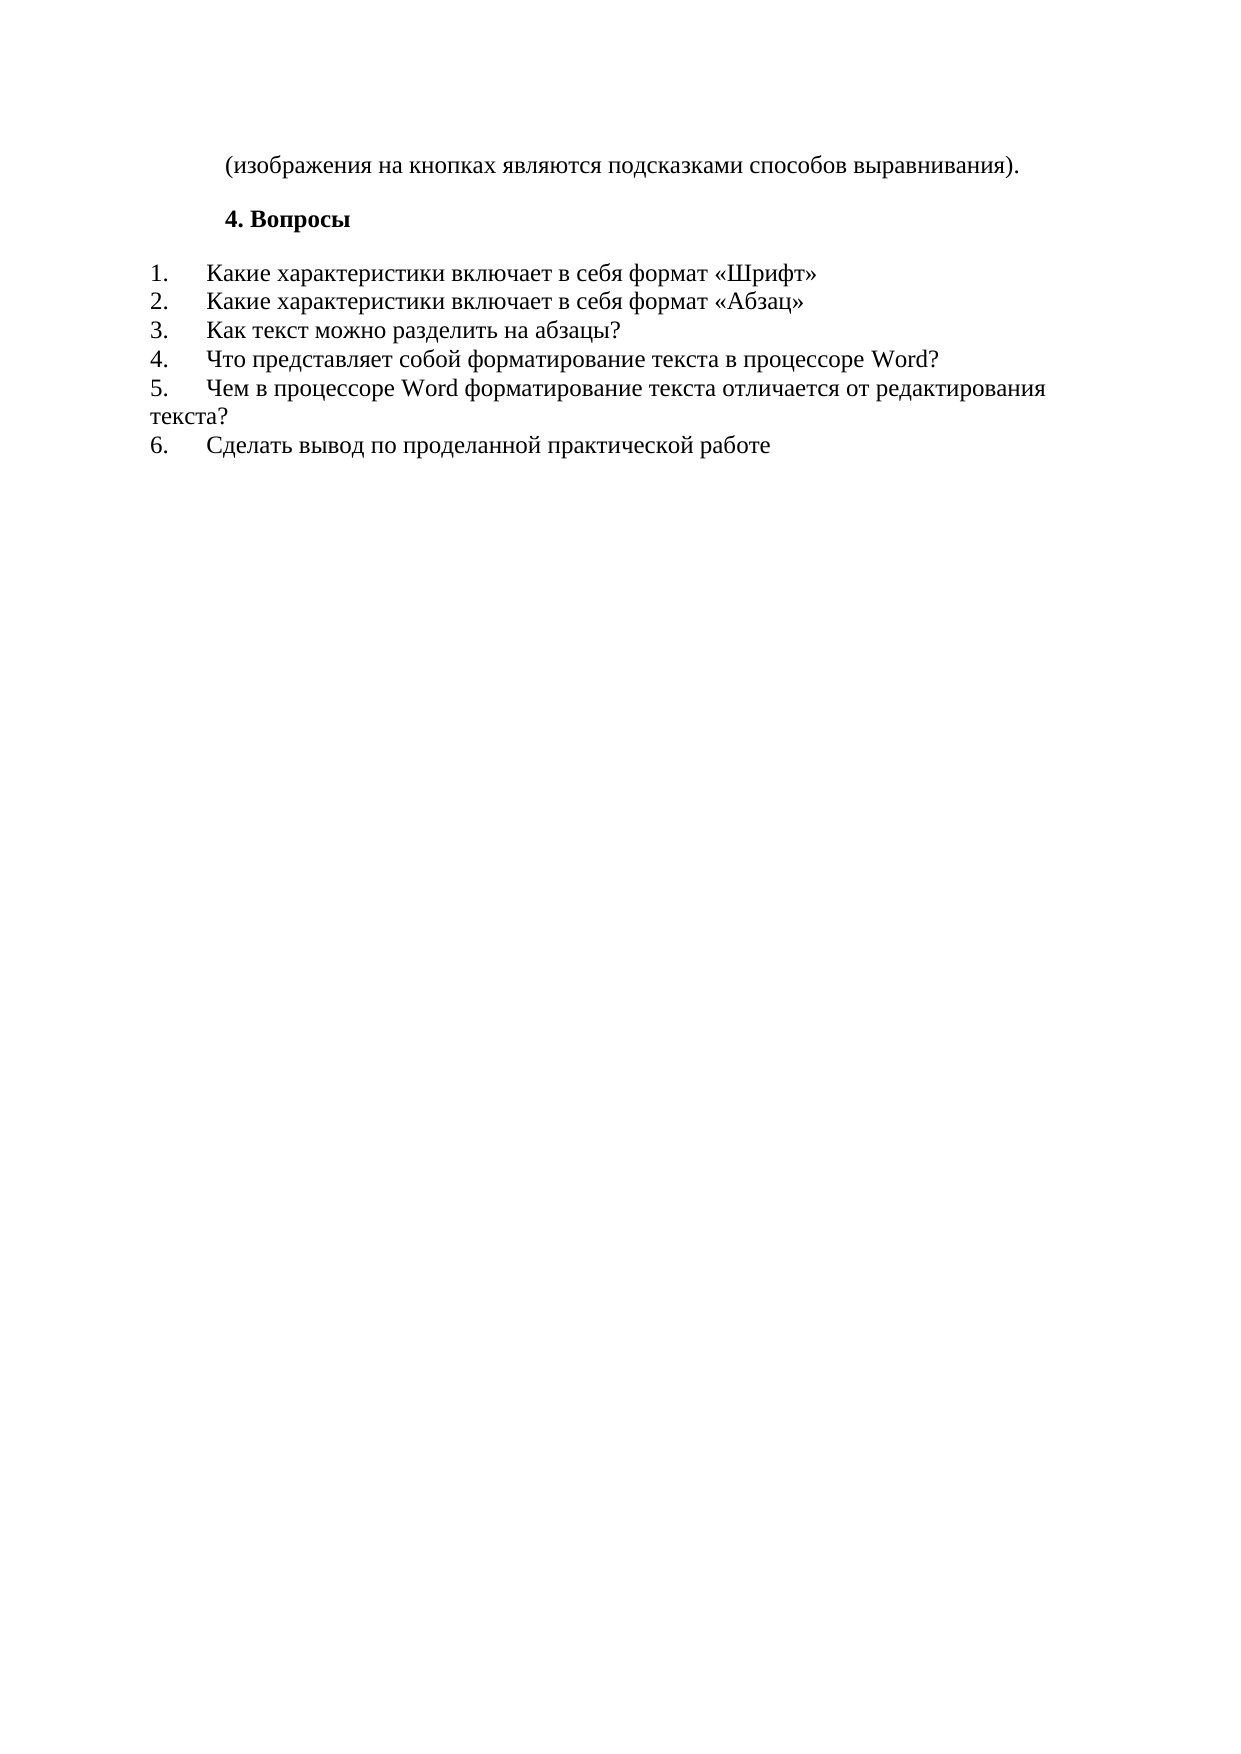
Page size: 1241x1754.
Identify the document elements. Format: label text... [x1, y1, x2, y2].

text 3. Как текст можно разделить на абзацы? [150, 315, 1090, 344]
text (изображения на кнопках являются подсказками способов выравнивания). [225, 150, 1090, 179]
text 1. Какие характеристики включает в себя формат «Шрифт» [150, 258, 1090, 286]
text 4. Вопросы [225, 204, 1090, 233]
text 5. Чем в процессоре Word форматирование текста отличается от редактирования текста? [150, 373, 1090, 430]
text 6. Сделать вывод по проделанной практической работе [150, 430, 1090, 459]
text 4. Что представляет собой форматирование текста в процессоре Word? [150, 344, 1090, 373]
text 2. Какие характеристики включает в себя формат «Абзац» [150, 286, 1090, 315]
